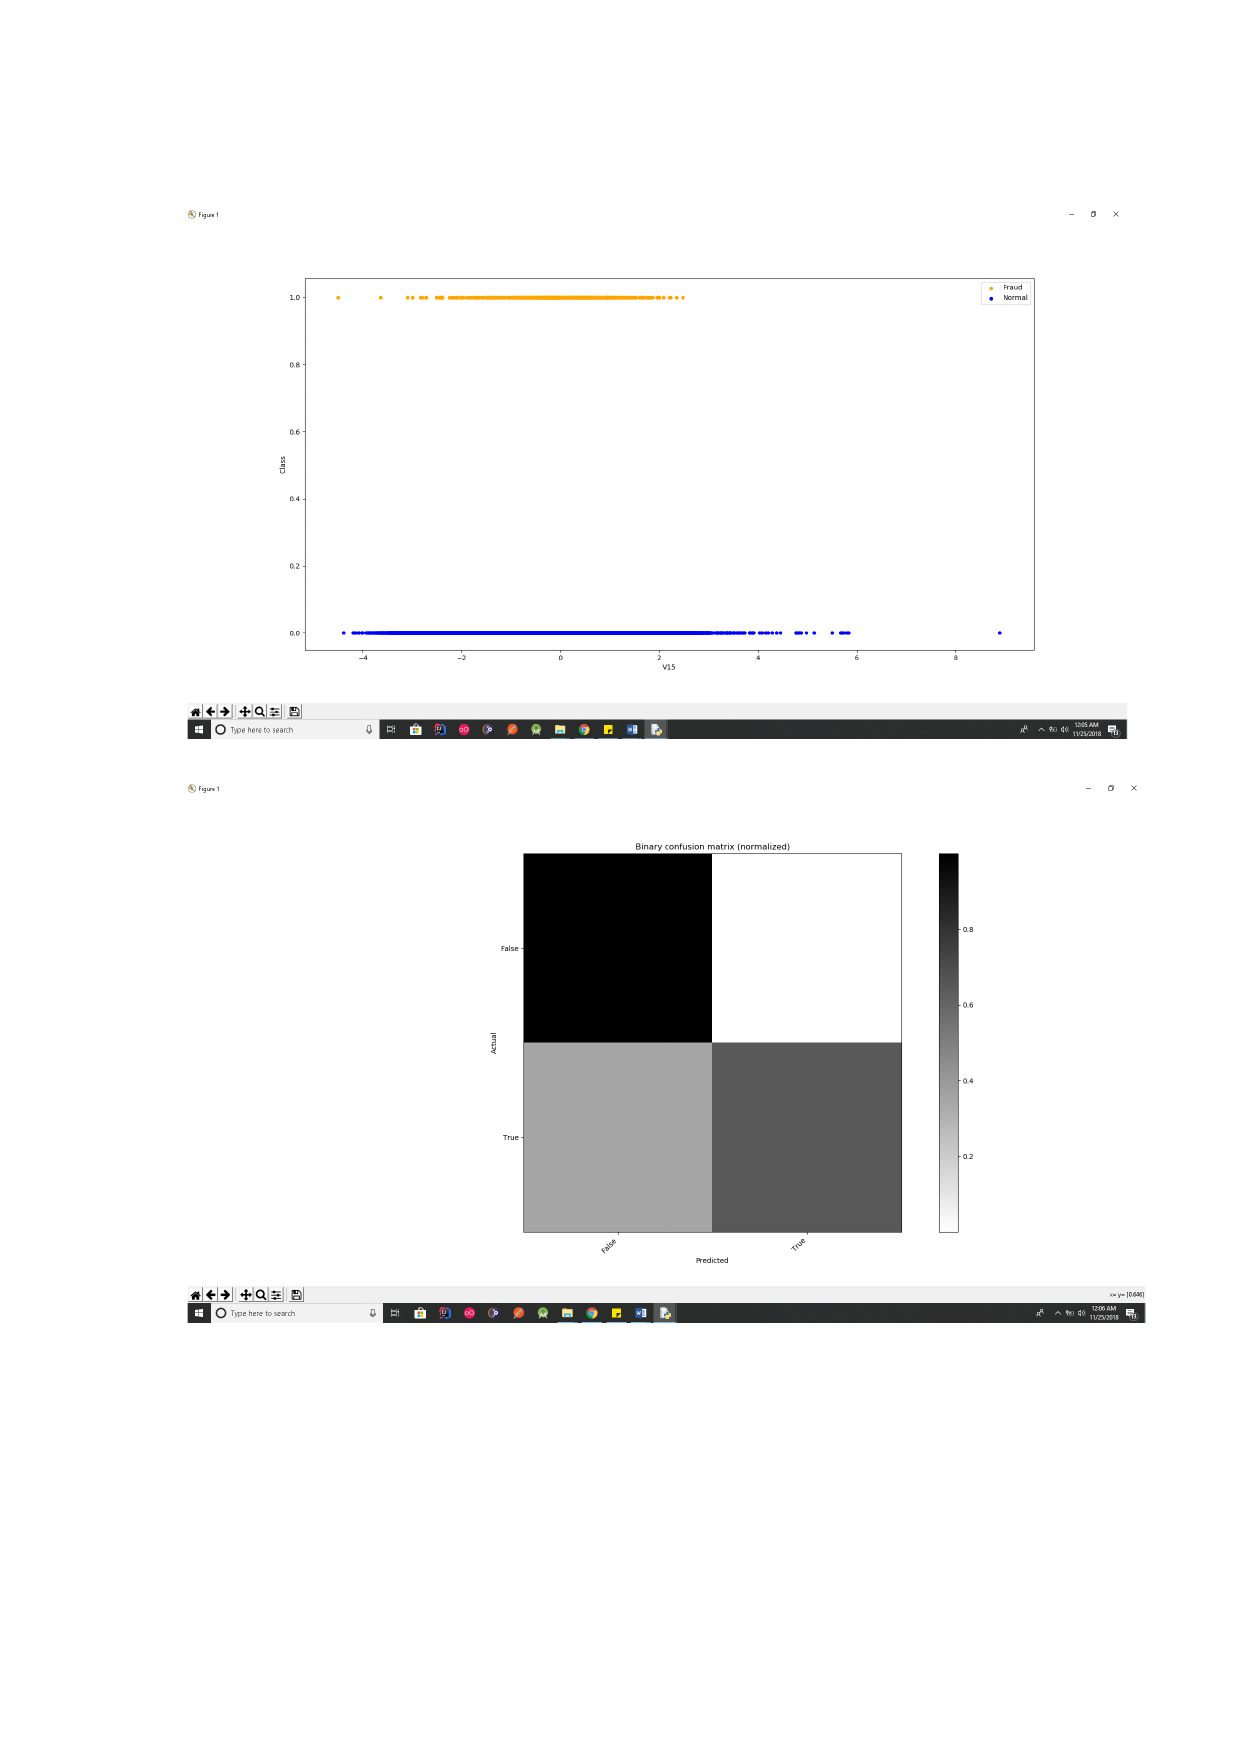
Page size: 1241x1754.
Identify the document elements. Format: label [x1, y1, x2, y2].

picture [187, 783, 1146, 1323]
picture [187, 209, 1128, 739]
